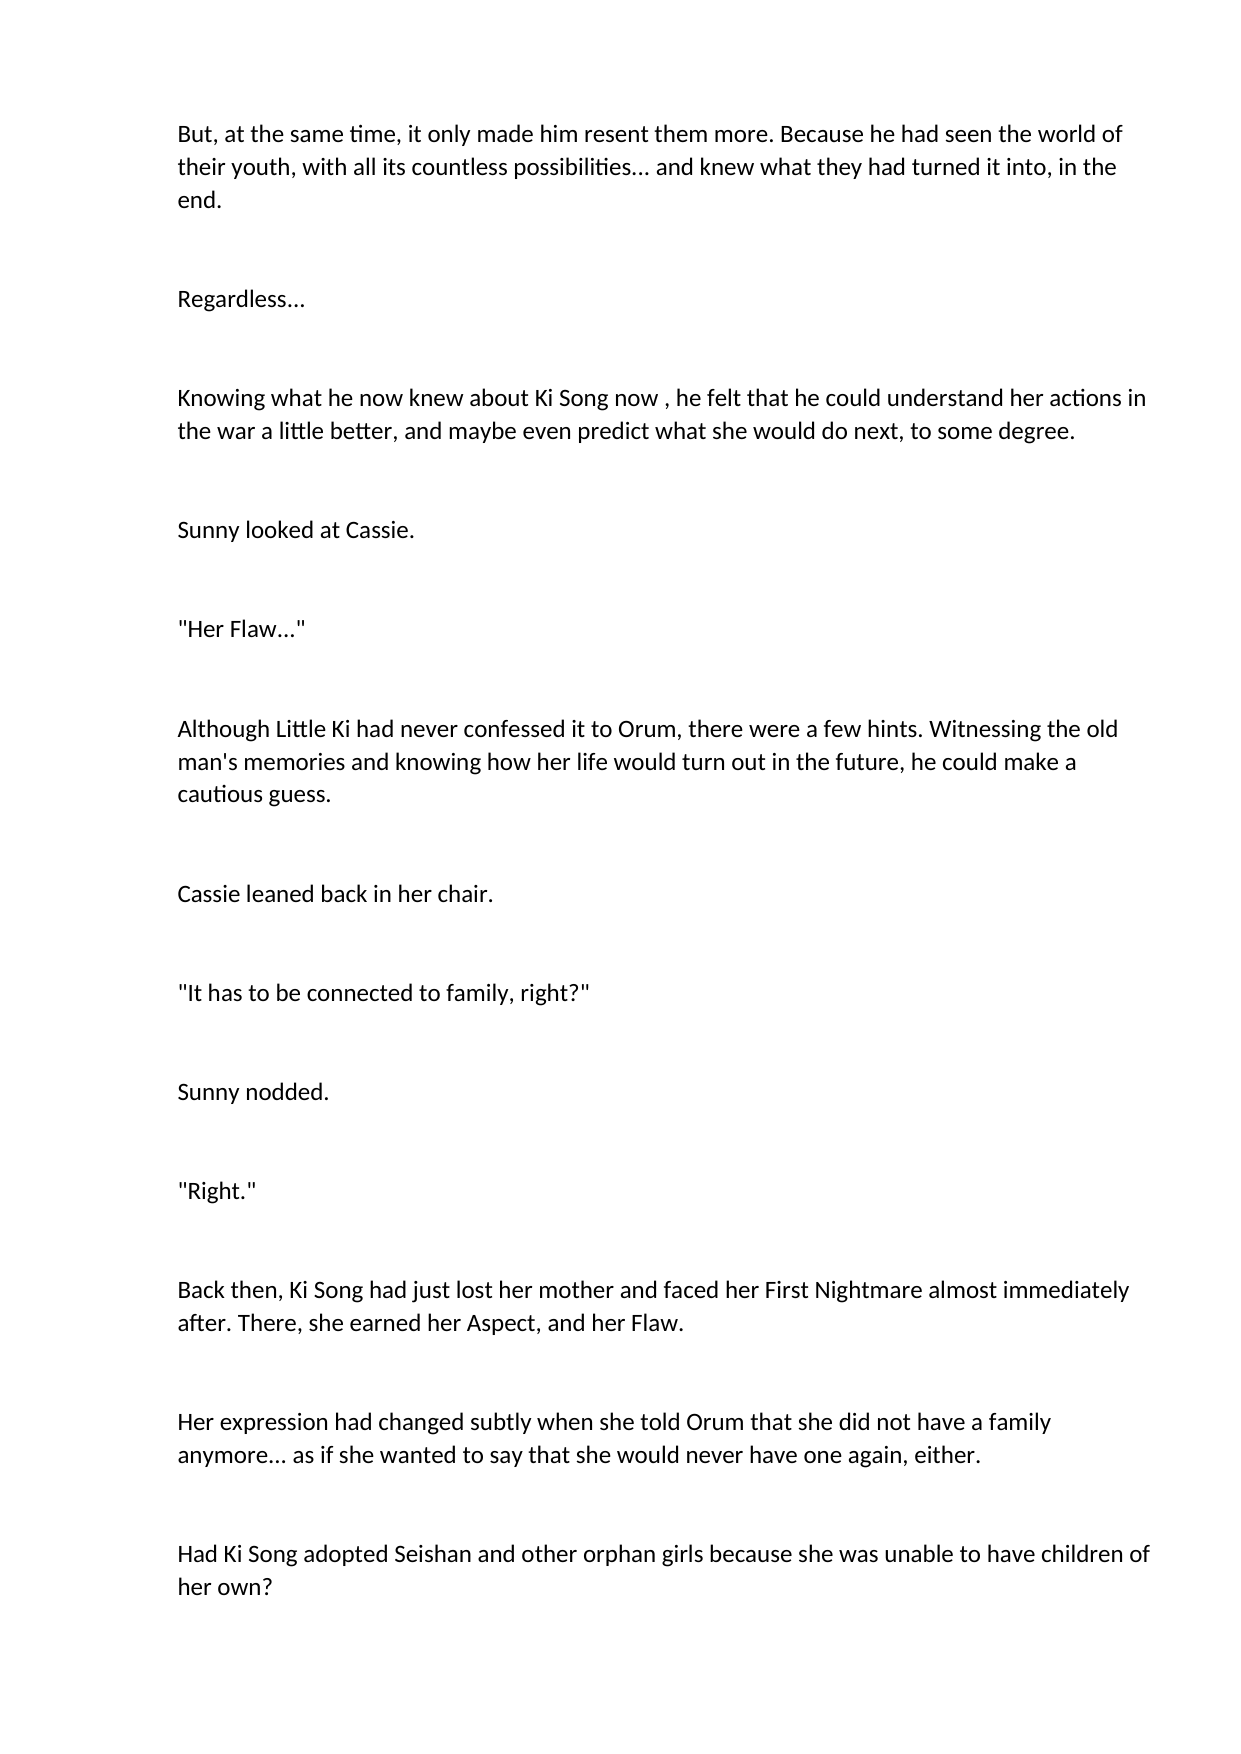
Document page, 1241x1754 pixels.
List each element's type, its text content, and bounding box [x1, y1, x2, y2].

text "Her Flaw..." [177, 613, 1152, 644]
text Her expression had changed subtly when she told Orum that she did not have a family anymore... as if she wanted to say that she would never have one again, either. [177, 1406, 1152, 1470]
text Sunny nodded. [177, 1076, 1152, 1107]
text "Right." [177, 1175, 1152, 1206]
text But, at the same time, it only made him resent them more. Because he had seen the world of their youth, with all its countless possibilities... and knew what they had turned it into, in the end. [177, 118, 1152, 214]
text Knowing what he now knew about Ki Song now , he felt that he could understand her actions in the war a little better, and maybe even predict what she would do next, to some degree. [177, 382, 1152, 446]
text Sunny looked at Cassie. [177, 514, 1152, 545]
text Regardless... [177, 283, 1152, 314]
text Although Little Ki had never confessed it to Orum, there were a few hints. Witnessing the old man's memories and knowing how her life would turn out in the future, he could make a cautious guess. [177, 713, 1152, 809]
text Back then, Ki Song had just lost her mother and faced her First Nightmare almost immediately after. There, she earned her Aspect, and her Flaw. [177, 1274, 1152, 1338]
text Cassie leaned back in her chair. [177, 878, 1152, 908]
text "It has to be connected to family, right?" [177, 977, 1152, 1007]
text Had Ki Song adopted Seishan and other orphan girls because she was unable to have children of her own? [177, 1538, 1152, 1602]
